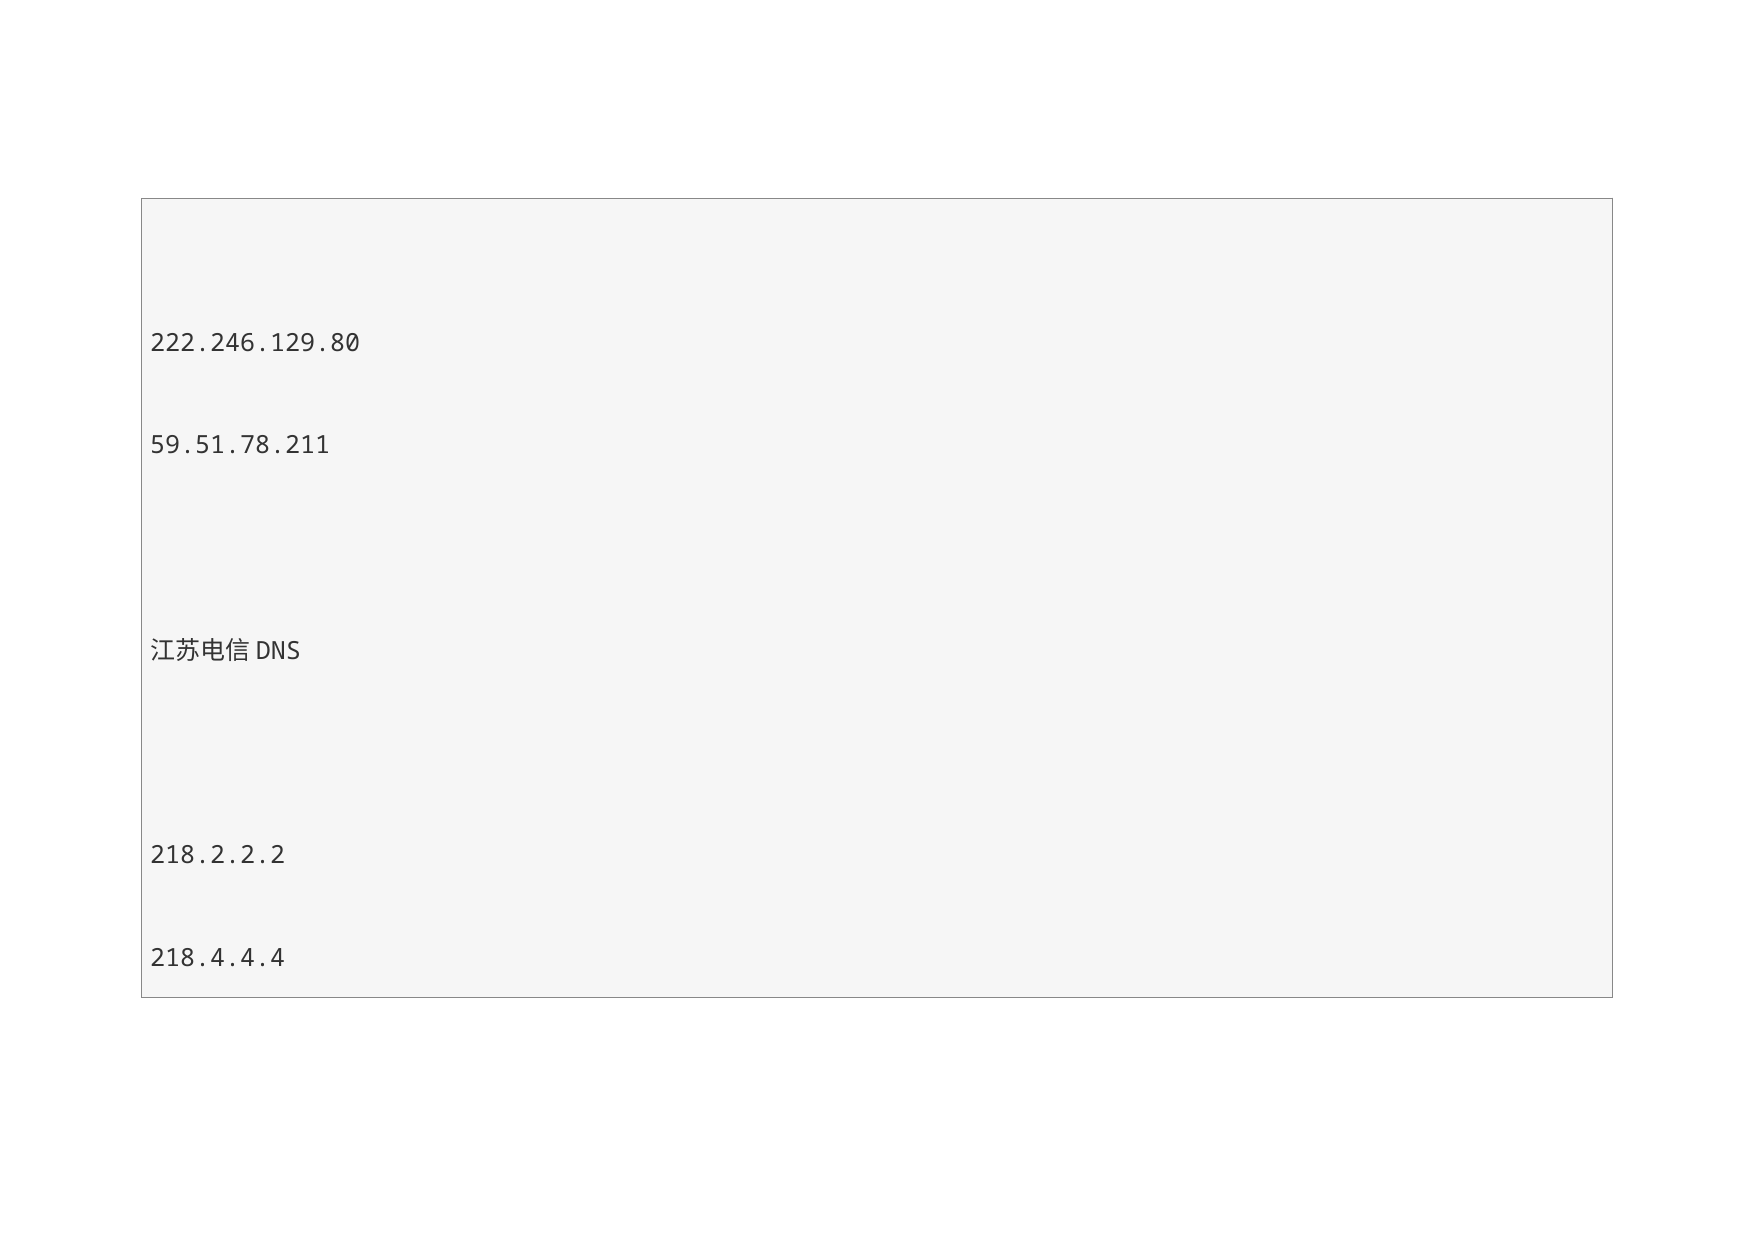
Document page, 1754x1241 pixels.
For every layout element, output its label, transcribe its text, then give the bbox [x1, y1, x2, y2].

text 59.51.78.211 [142, 403, 1612, 476]
text 222.246.129.80 [142, 300, 1612, 374]
text 218.2.2.2 [142, 813, 1612, 886]
text 江苏电信 DNS [142, 608, 1612, 681]
text 218.4.4.4 [142, 915, 1612, 997]
